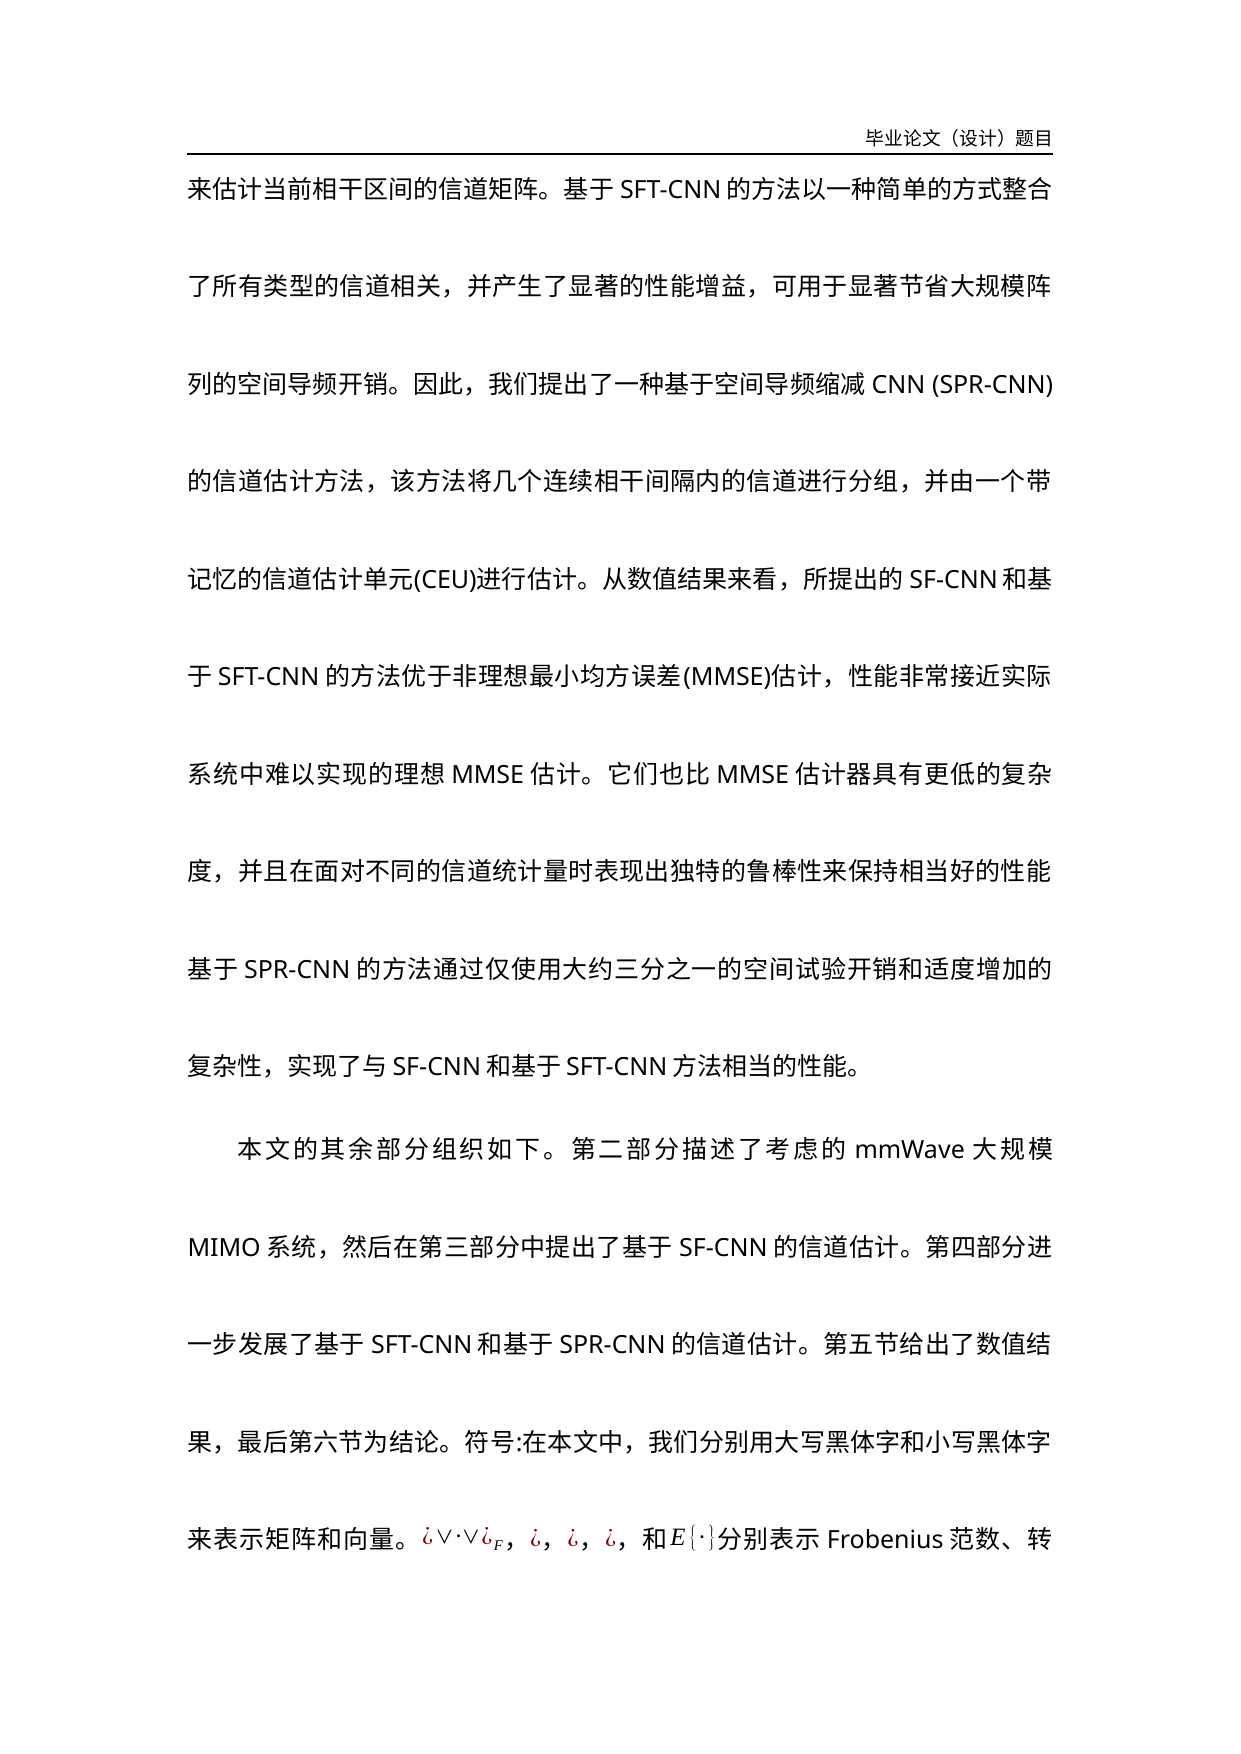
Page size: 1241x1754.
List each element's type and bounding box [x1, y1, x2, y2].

text [187, 155, 1053, 1097]
text [187, 1116, 1053, 1571]
